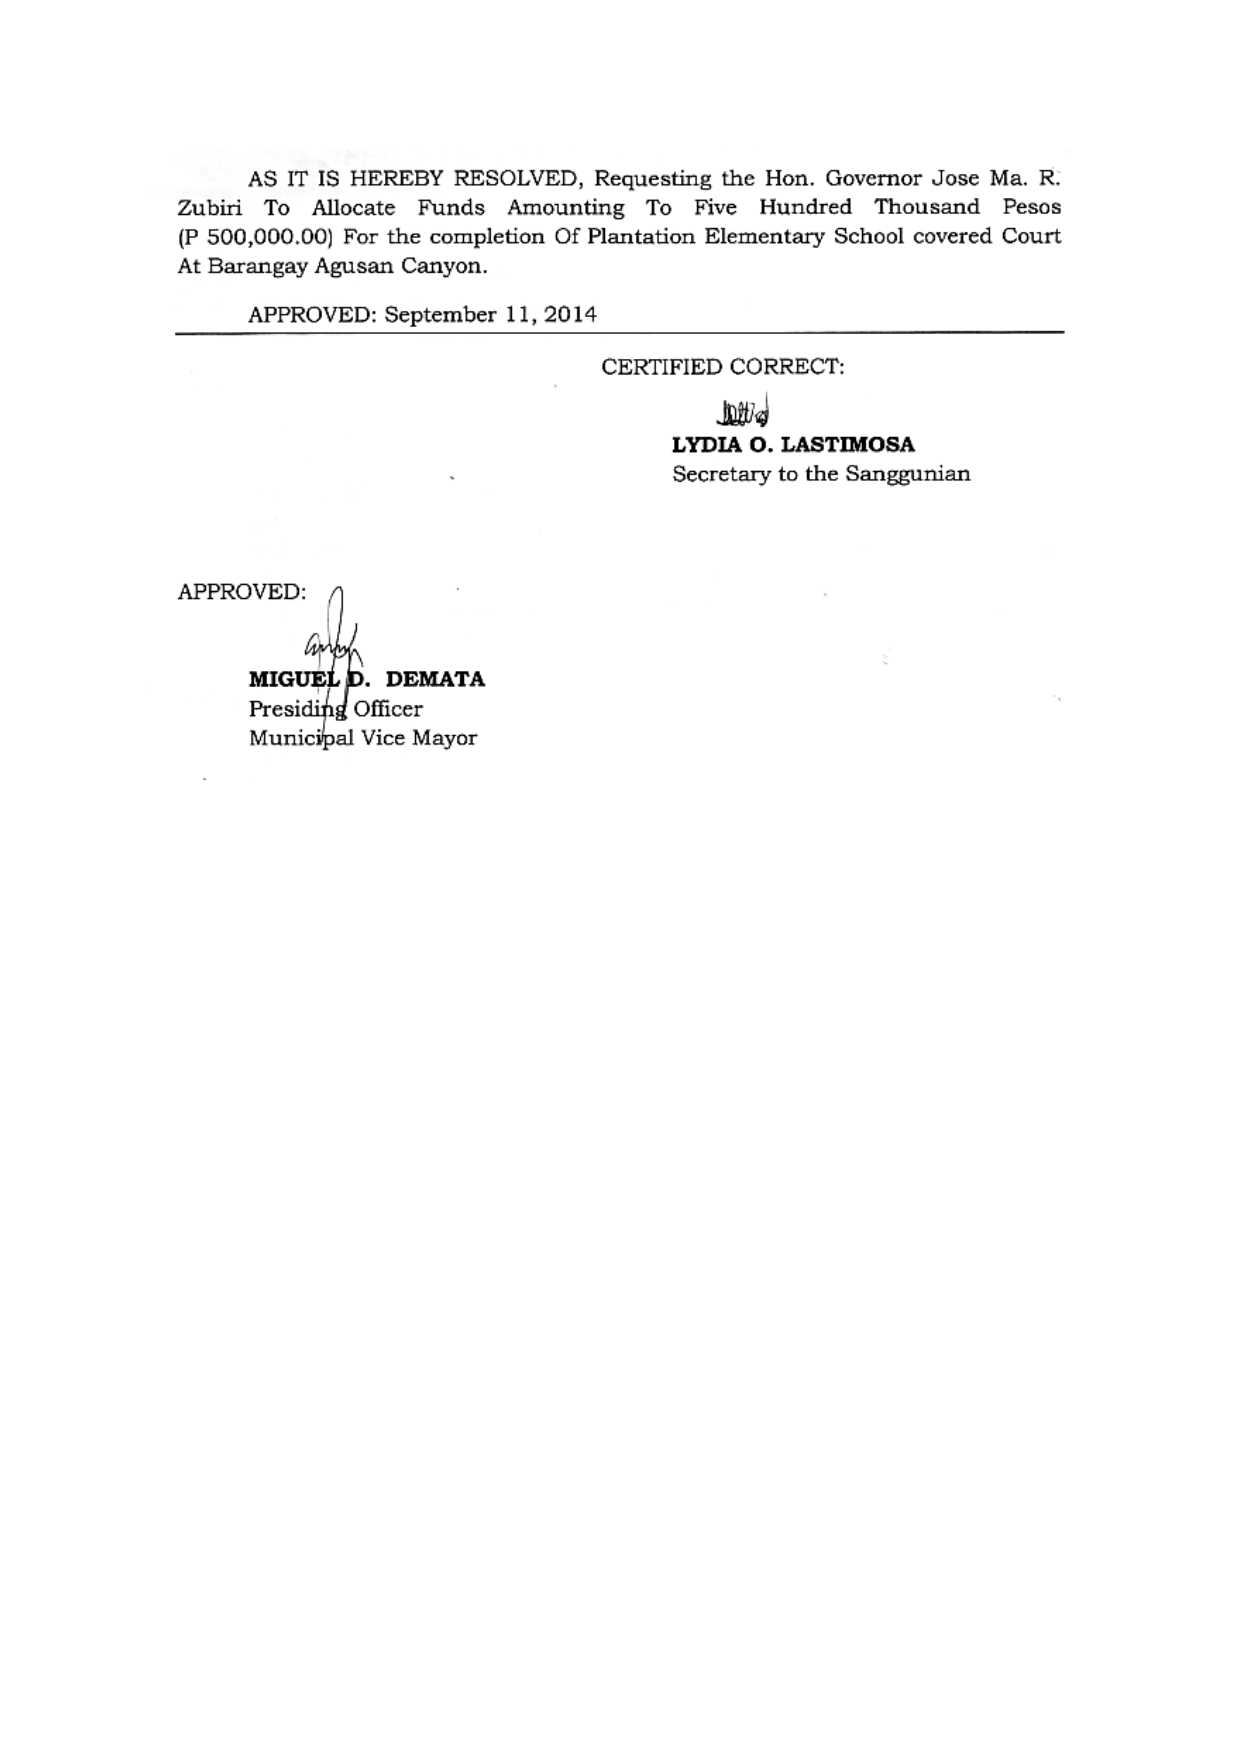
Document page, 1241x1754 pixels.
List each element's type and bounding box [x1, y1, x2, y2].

picture [150, 149, 1089, 783]
